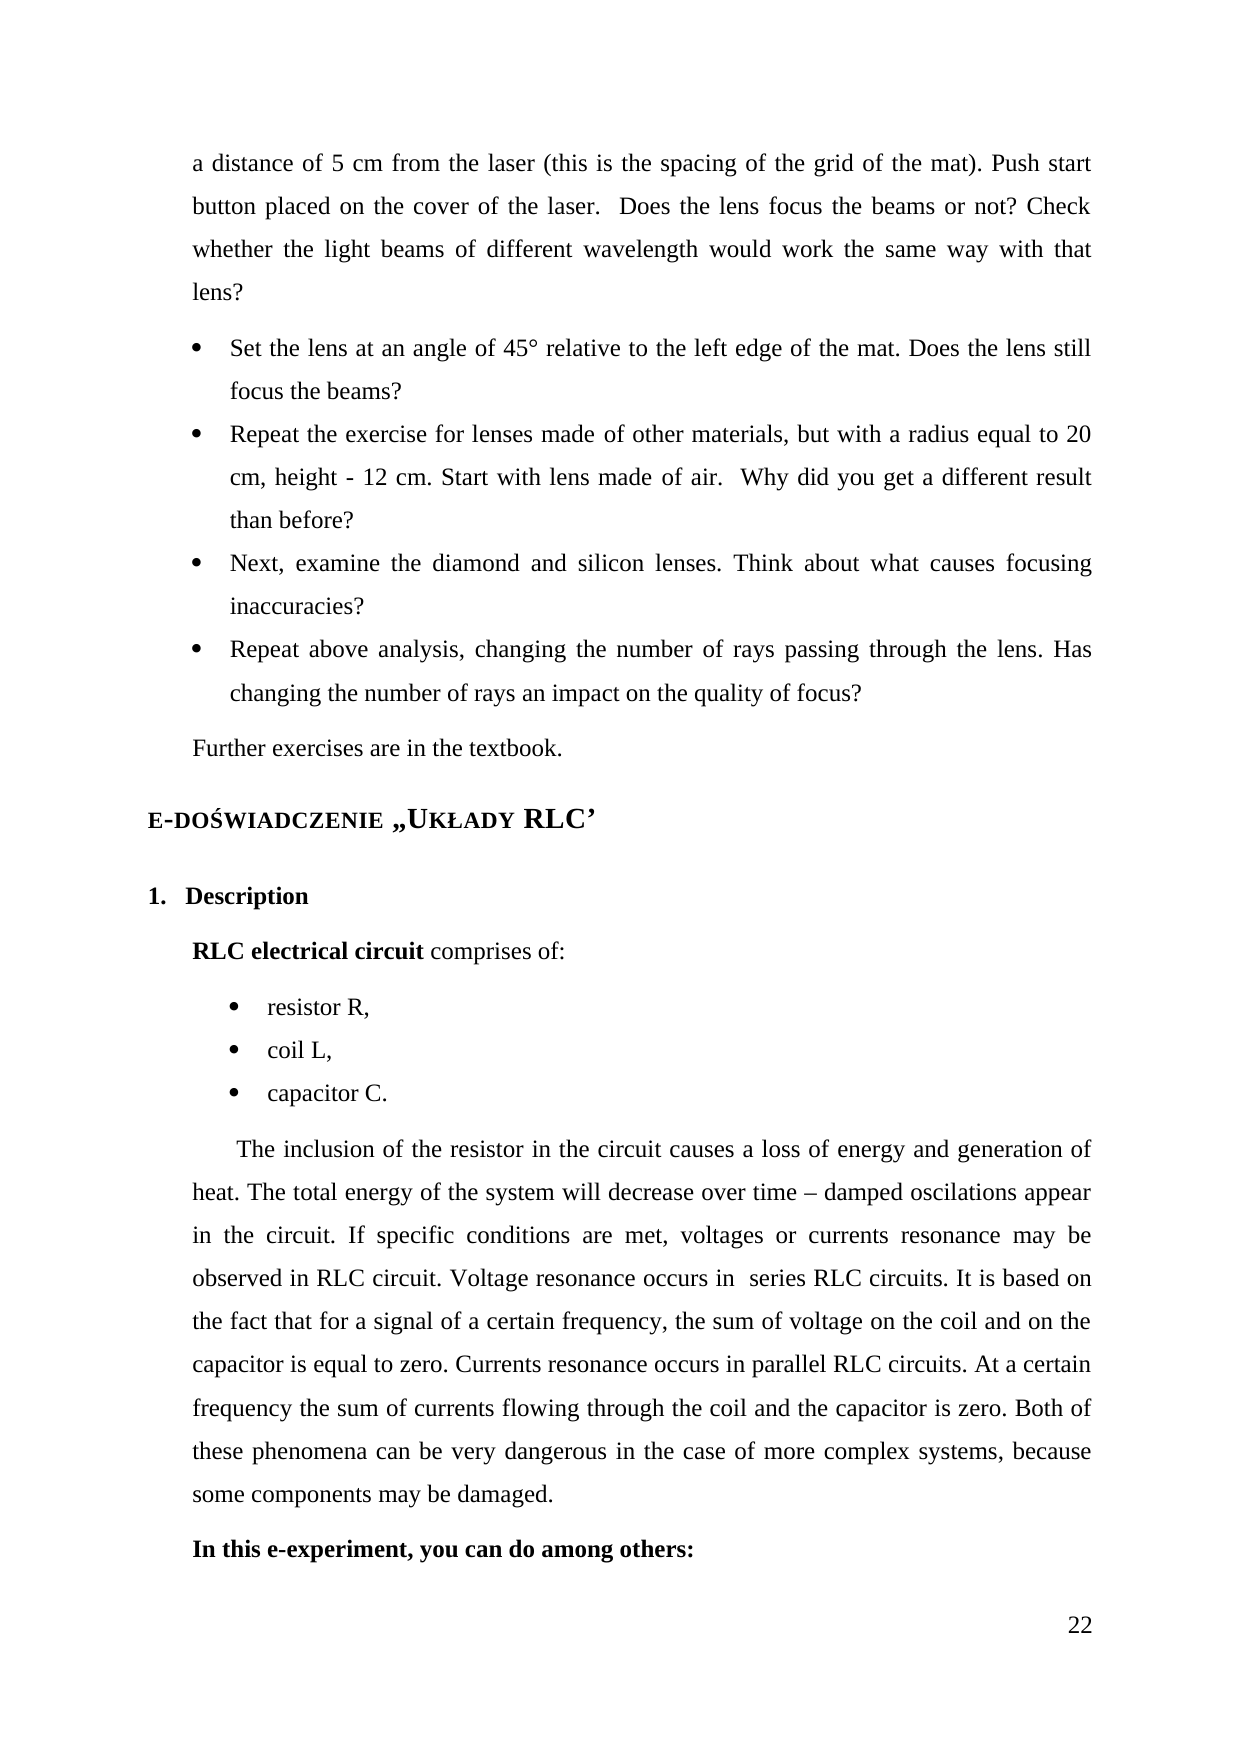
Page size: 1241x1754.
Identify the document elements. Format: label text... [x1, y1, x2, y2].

list resistor R, [229, 992, 1093, 1021]
text In this e-experiment, you can do among others: [192, 1534, 1093, 1563]
text RLC electrical circuit comprises of: [192, 936, 1093, 965]
list Repeat the exercise for lenses made ​​of other materials, but with a radius equal to 20 cm, height - 12 cm. Start with lens made ​​of air. Why did you get a different result than before? [192, 419, 1093, 534]
list Set the lens at an angle of 45° relative to the left edge of the mat. Does the lens still focus the beams? [192, 333, 1093, 404]
list coil L, [229, 1035, 1093, 1064]
text Further exercises are in the textbook. [192, 733, 1093, 762]
list Description [148, 881, 1093, 909]
text e-doświadczenie „Układy RLC’ [148, 801, 1093, 835]
list Next, examine the diamond and silicon lenses. Think about what causes focusing inaccuracies? [192, 548, 1093, 620]
list Repeat above analysis, changing the number of rays passing through the lens. Has changing the number of rays an impact on the quality of focus? [192, 634, 1093, 706]
list capacitor C. [229, 1078, 1093, 1107]
text The inclusion of the resistor in the circuit causes a loss of energy and generation of heat. The total energy of the system will decrease over time – damped oscilations appear in the circuit. If specific conditions are met, voltages or currents resonance may be observed in RLC circuit. Voltage resonance occurs in series RLC circuits. It is based on the fact that for a signal of a certain frequency, the sum of voltage on the coil and on the capacitor is equal to zero. Currents resonance occurs in parallel RLC circuits. At a certain frequency the sum of currents flowing through the coil and the capacitor is zero. Both of these phenomena can be very dangerous in the case of more complex systems, because some components may be damaged. [192, 1134, 1093, 1508]
